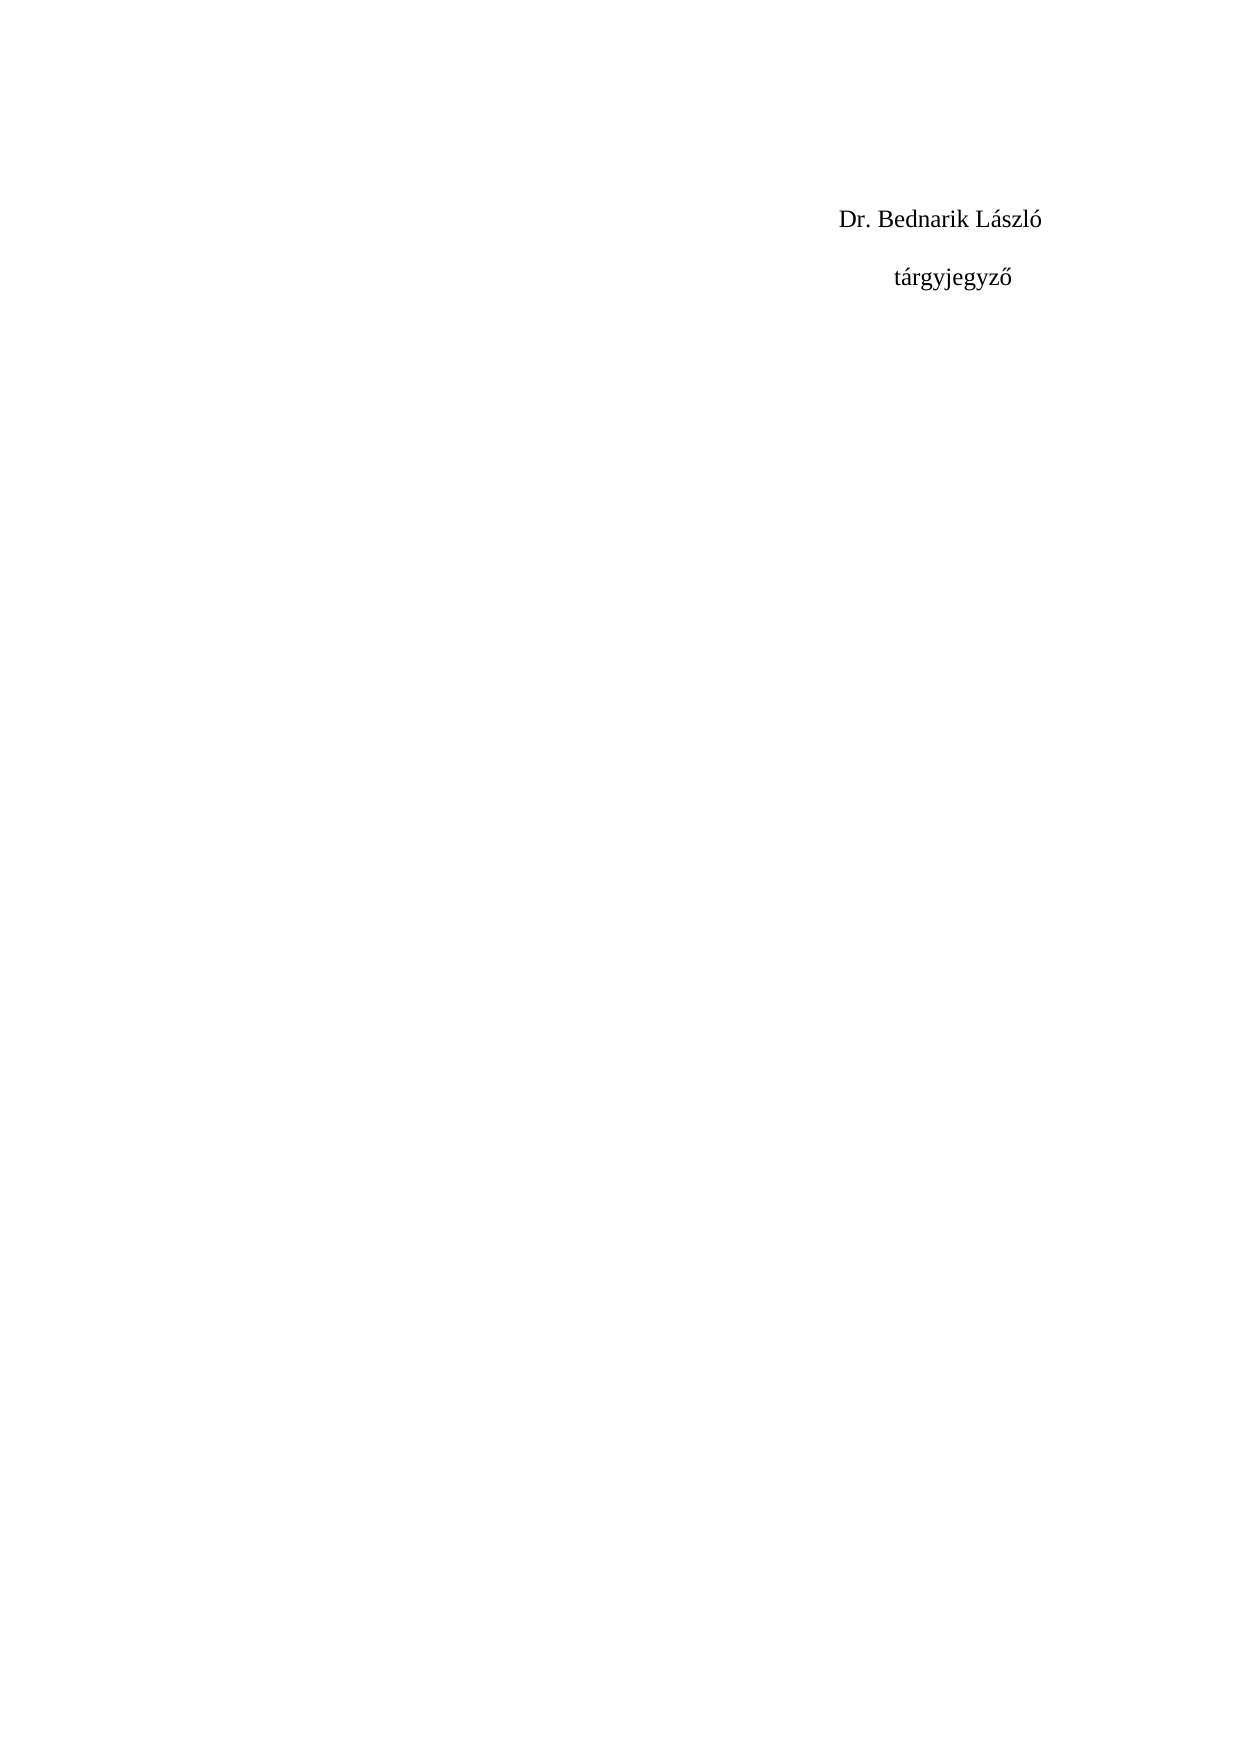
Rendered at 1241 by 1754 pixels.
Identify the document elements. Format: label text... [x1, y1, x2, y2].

text tárgyjegyző [146, 262, 1088, 291]
text Dr. Bednarik László [146, 204, 1088, 233]
